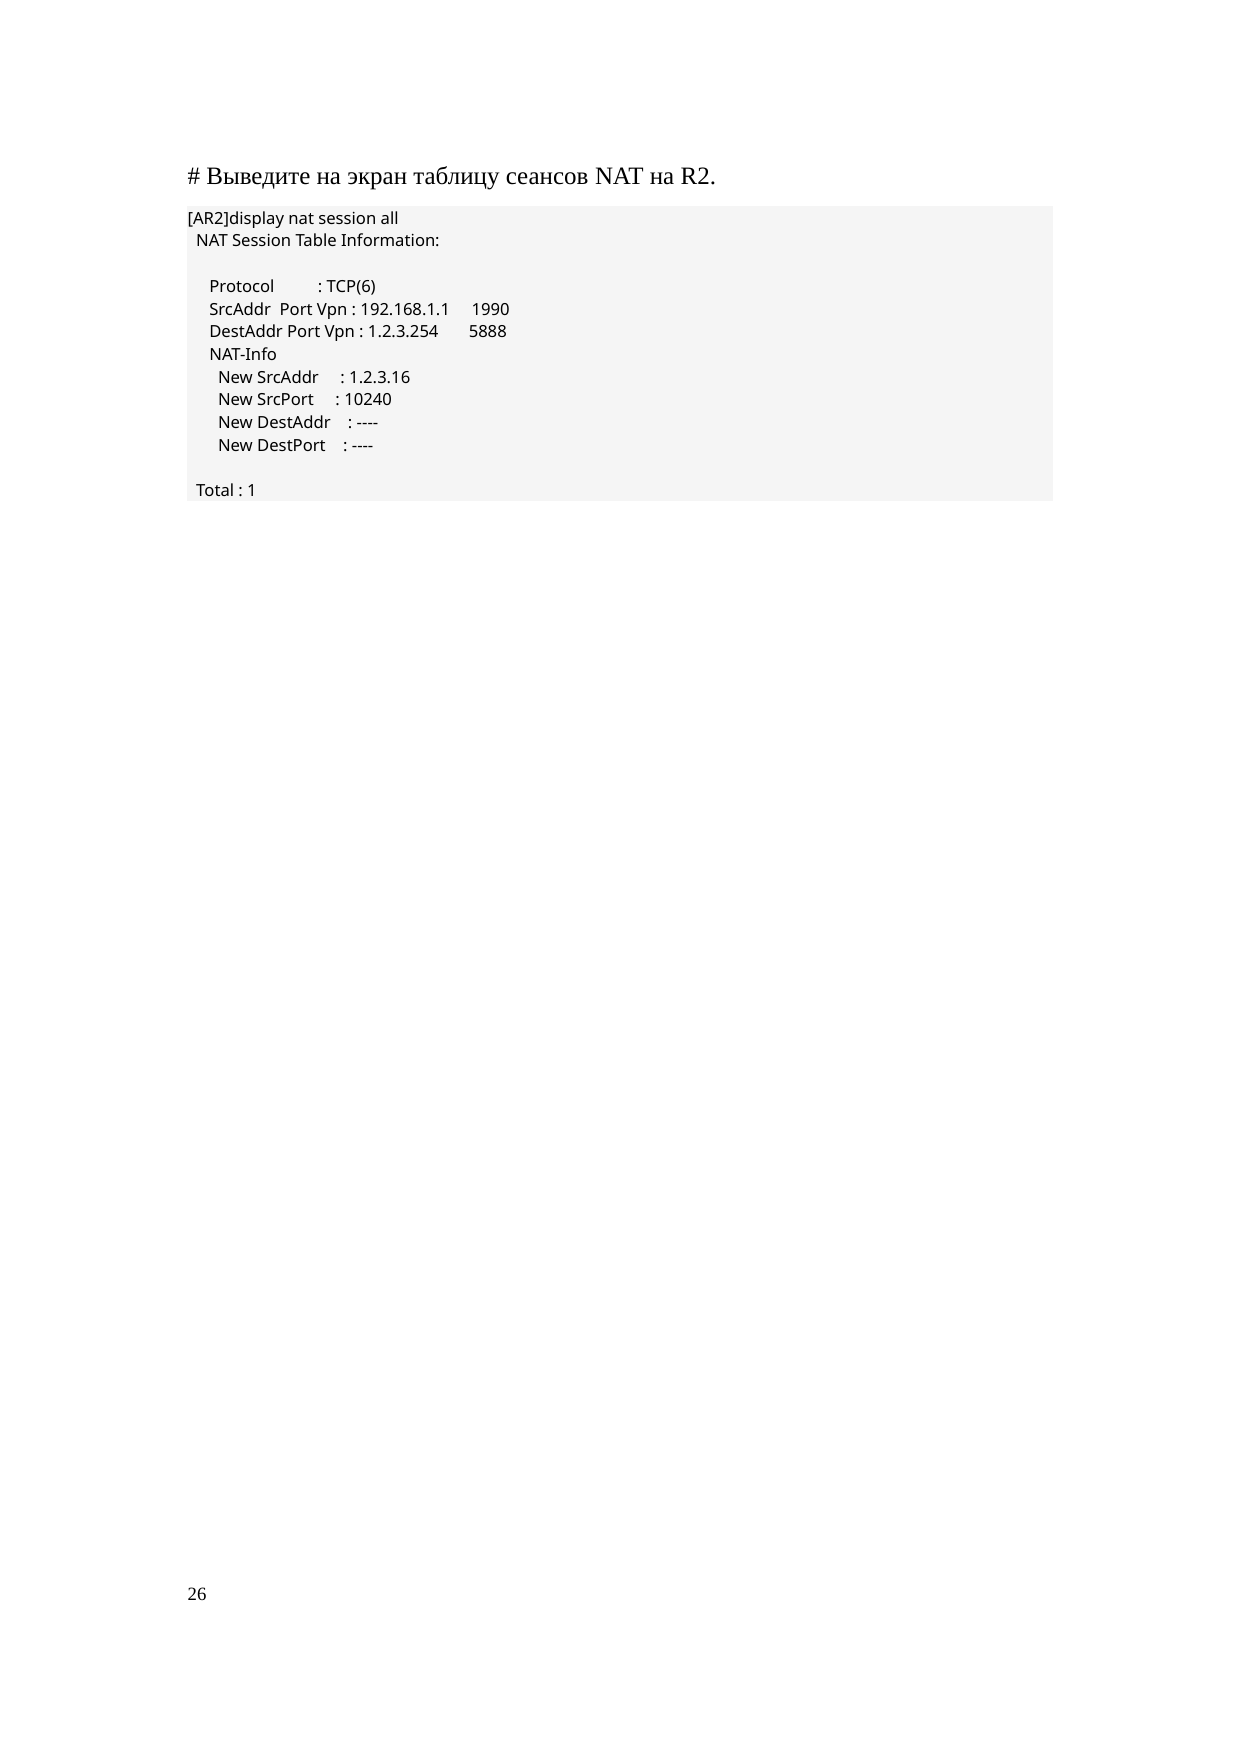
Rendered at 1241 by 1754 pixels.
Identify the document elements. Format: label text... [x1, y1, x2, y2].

text New SrcAddr : 1.2.3.16 [187, 365, 1053, 388]
text Total : 1 [187, 479, 1053, 501]
text New SrcPort : 10240 [187, 388, 1053, 411]
text New DestPort : ---- [187, 433, 1053, 456]
text New DestAddr : ---- [187, 411, 1053, 433]
text NAT-Info [187, 342, 1053, 365]
text NAT Session Table Information: [187, 229, 1053, 252]
text # Выведите на экран таблицу сеансов NAT на R2. [187, 161, 1053, 190]
text Protocol : TCP(6) [187, 274, 1053, 297]
text DestAddr Port Vpn : 1.2.3.254 5888 [187, 320, 1053, 342]
text [AR2]display nat session all [187, 206, 1053, 229]
text SrcAddr Port Vpn : 192.168.1.1 1990 [187, 297, 1053, 320]
